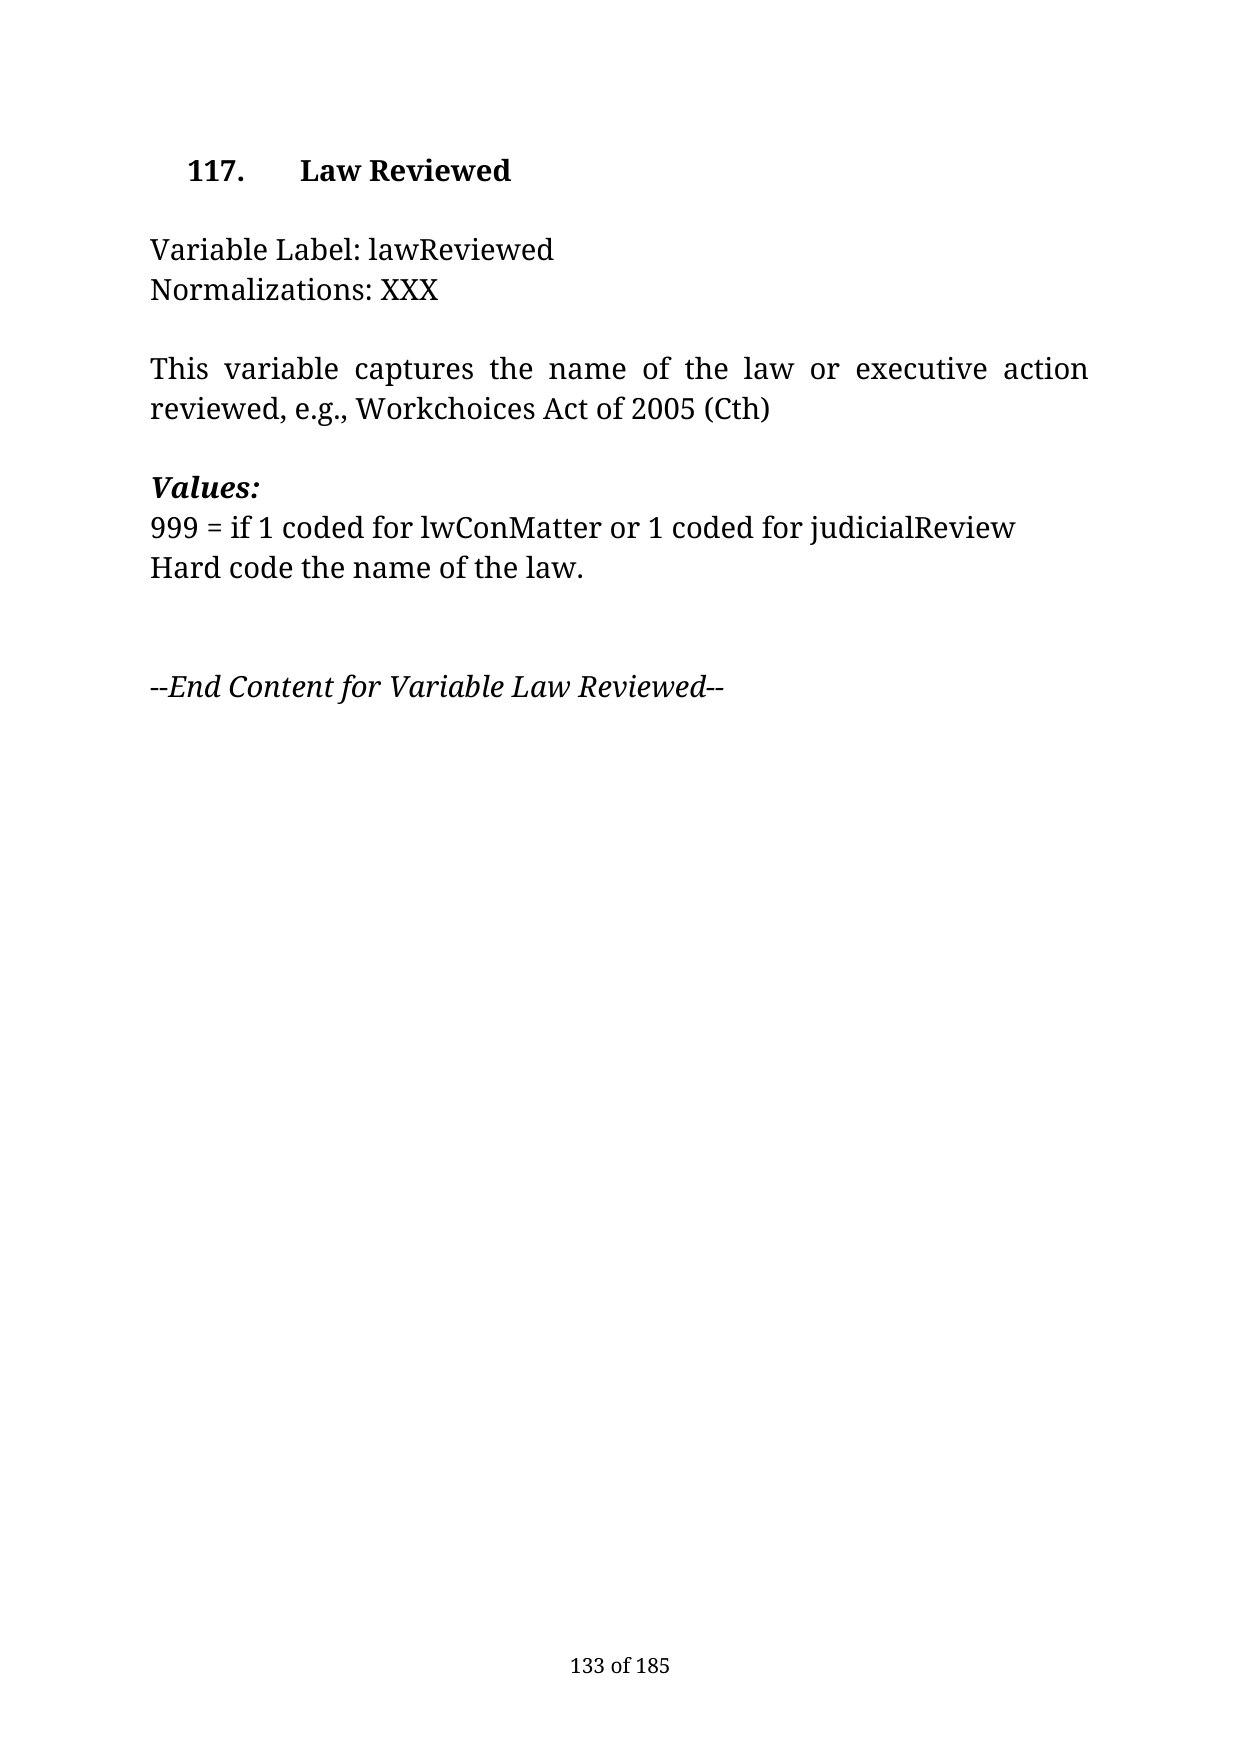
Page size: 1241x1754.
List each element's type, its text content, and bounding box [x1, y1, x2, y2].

text Normalizations: XXX [150, 269, 1090, 309]
text Hard code the name of the law. [150, 547, 1090, 587]
text Law Reviewed [187, 150, 1090, 190]
text --End Content for Variable Law Reviewed-- [150, 666, 1090, 706]
text 999 = if 1 coded for lwConMatter or 1 coded for judicialReview [150, 507, 1090, 547]
text This variable captures the name of the law or executive action reviewed, e.g., Workchoices Act of 2005 (Cth) [150, 348, 1090, 428]
text Values: [150, 467, 1090, 507]
text Variable Label: lawReviewed [150, 229, 1090, 269]
